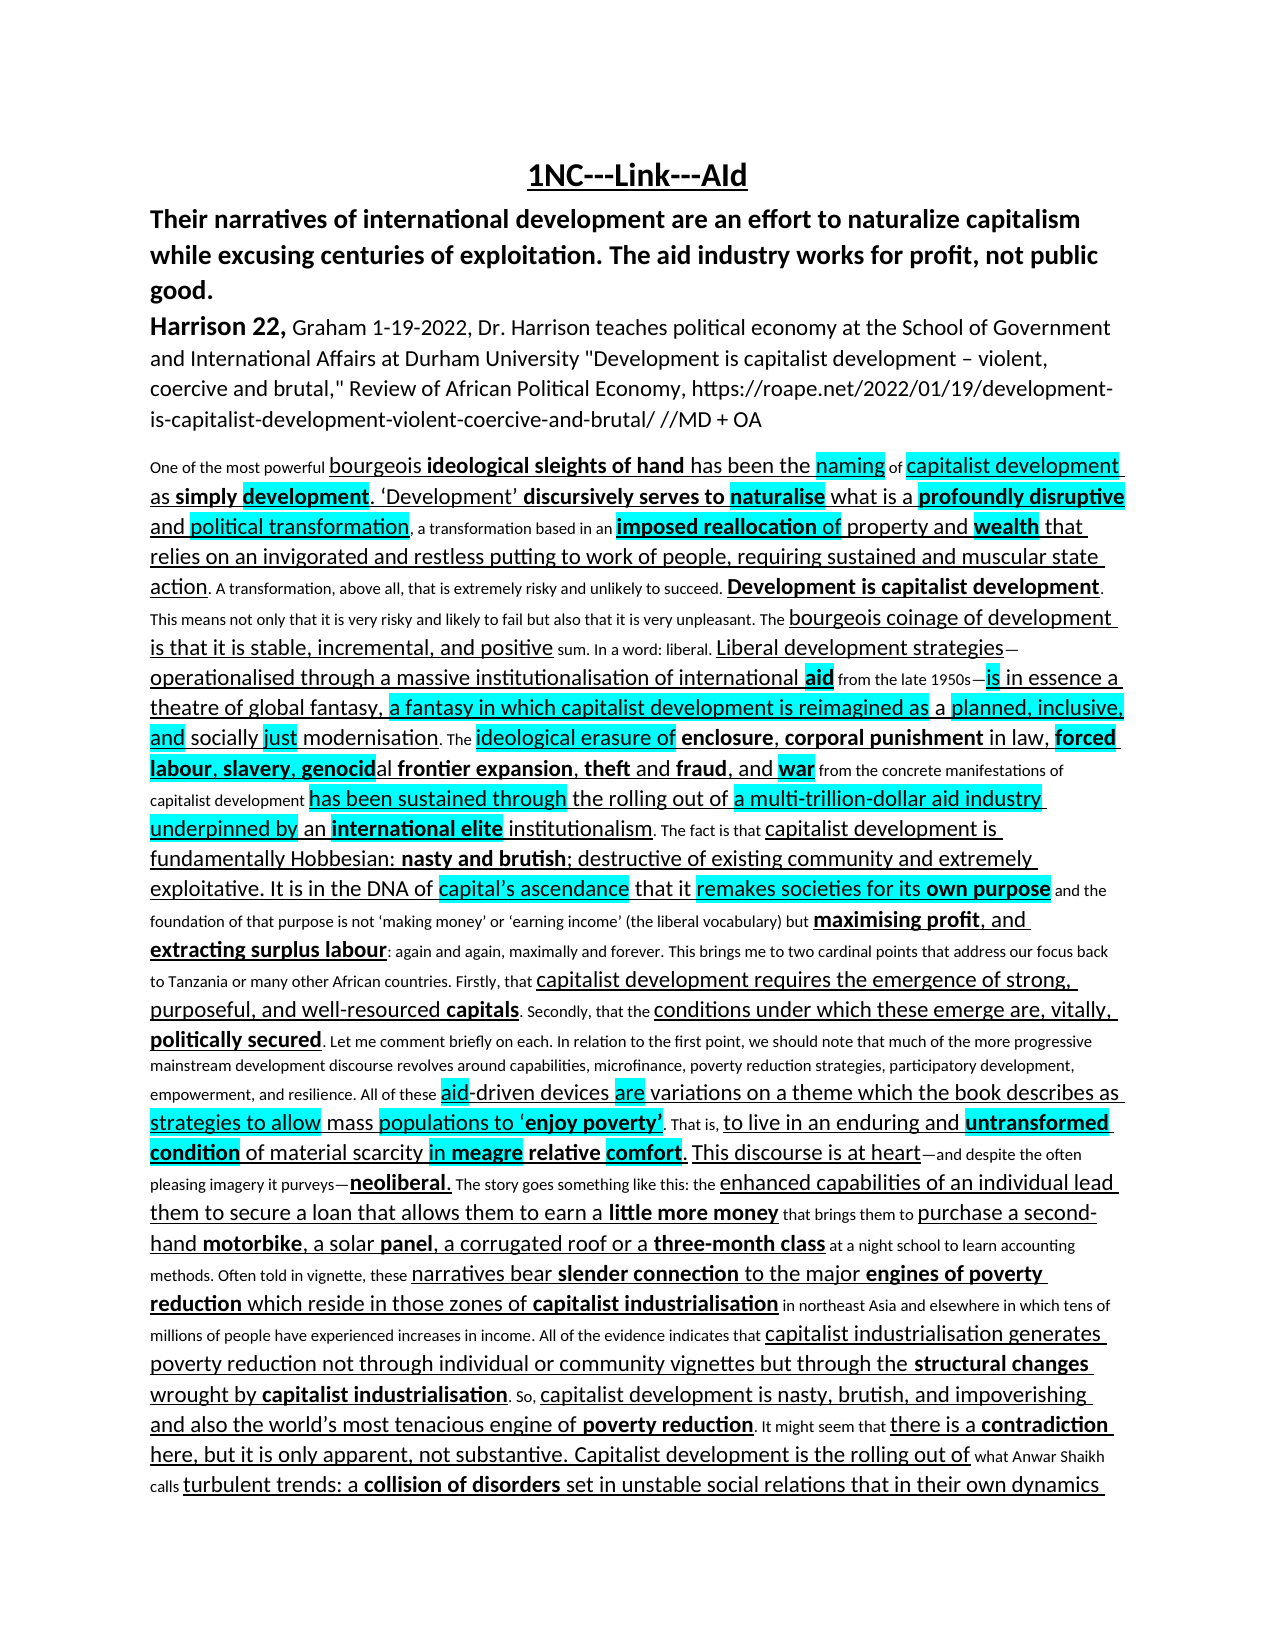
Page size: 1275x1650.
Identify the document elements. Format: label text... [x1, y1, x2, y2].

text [150, 507, 1125, 1498]
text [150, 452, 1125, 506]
subtitle 1NC---Link---AId [150, 154, 1125, 195]
text Harrison 22, Graham 1-19-2022, Dr. Harrison teaches political economy at the School of Government and International Affairs at Durham University "Development is capitalist development – violent, coercive and brutal," Review of African Political Economy, https://roape.net/2022/01/19/development-is-capitalist-development-violent-coercive-and-brutal/ //MD + OA [150, 309, 1125, 433]
subtitle Their narratives of international development are an effort to naturalize capitalism while excusing centuries of exploitation. The aid industry works for profit, not public good. [150, 202, 1125, 307]
